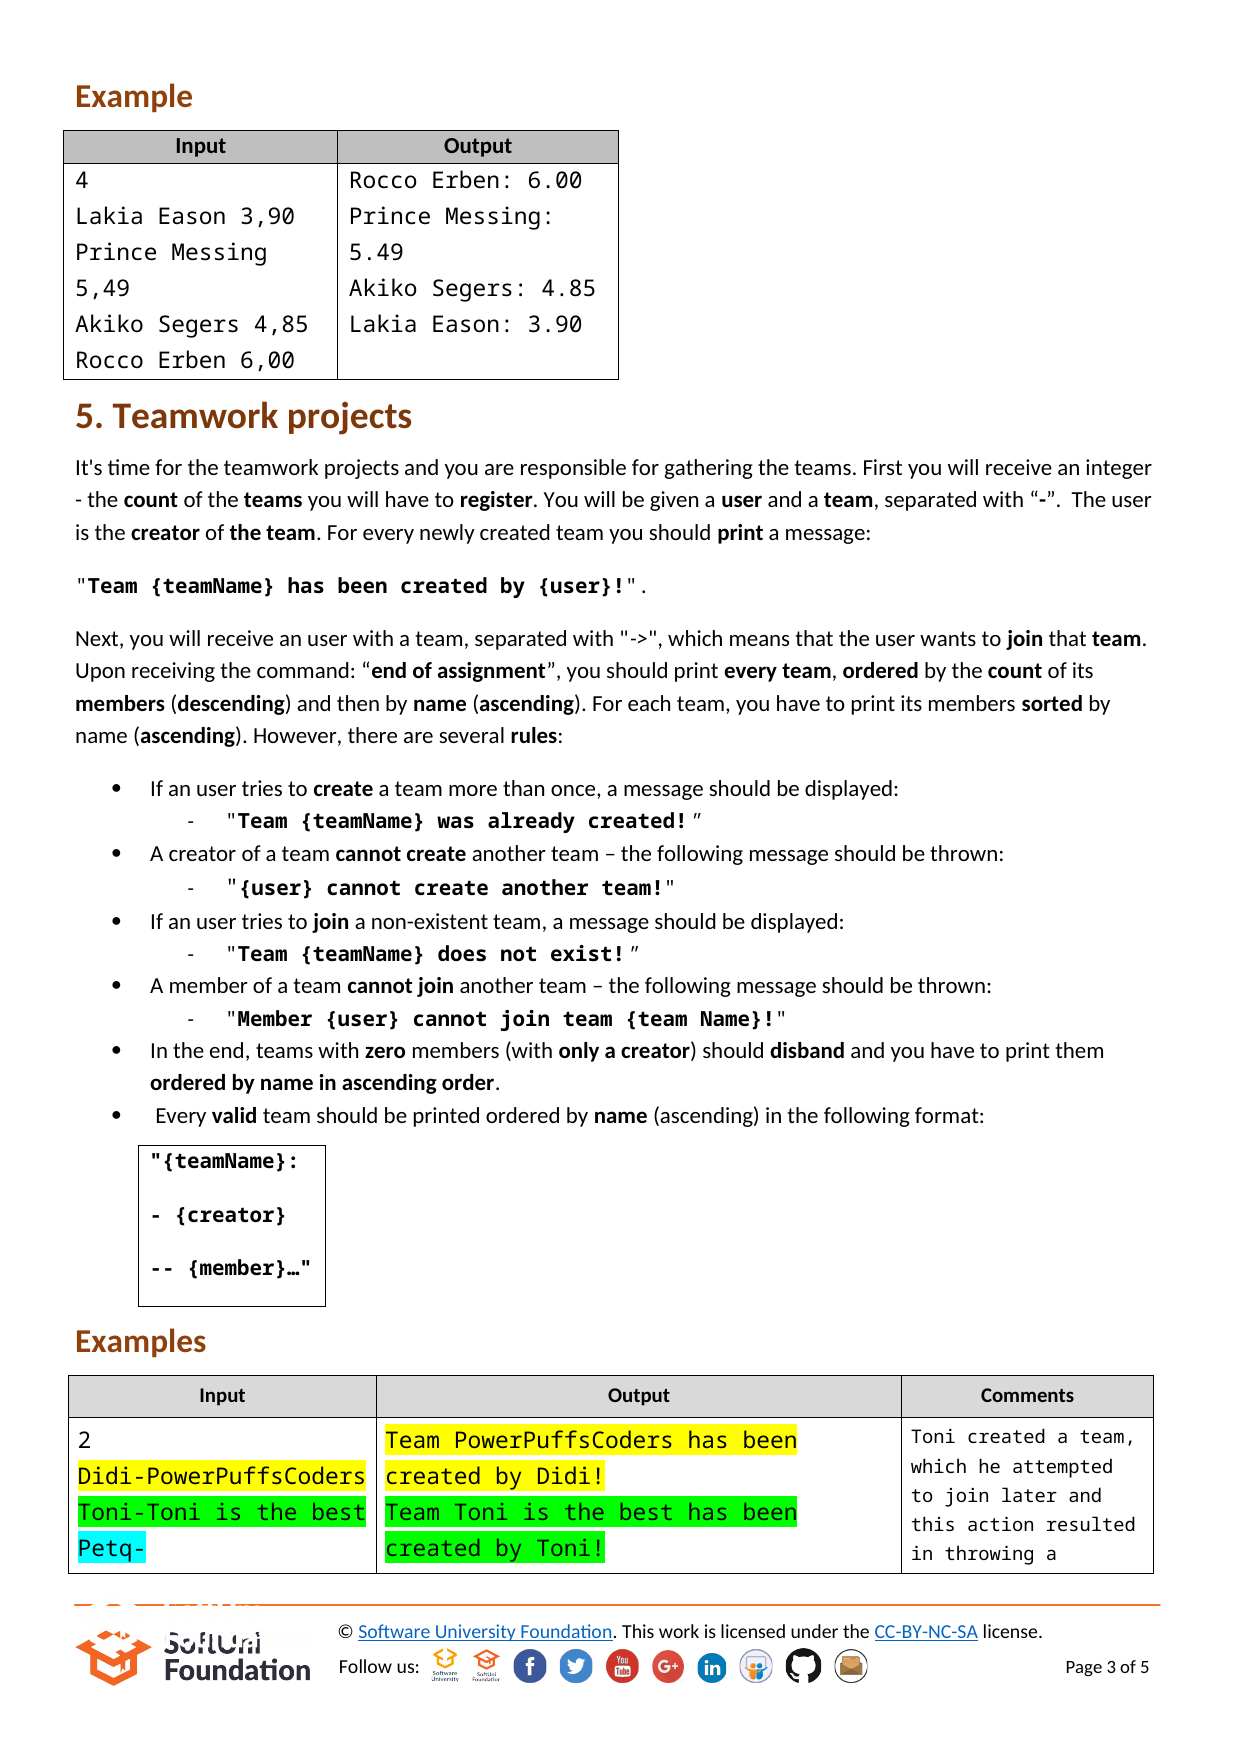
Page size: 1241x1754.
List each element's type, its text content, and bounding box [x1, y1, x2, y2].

subtitle Example [75, 75, 1165, 116]
subtitle Teamwork projects [75, 392, 1165, 438]
picture [472, 1649, 500, 1683]
table_header Output [377, 1376, 901, 1417]
text It's time for the teamwork projects and you are responsible for gathering the teams. First you will receive an integer - the count of the teams you will have to register. You will be given a user and a team, separated with “-”. The user is the creator of the team. For every newly created team you should print a message: [75, 453, 1165, 546]
picture [652, 1650, 684, 1683]
picture [75, 1594, 310, 1686]
picture [834, 1649, 868, 1683]
list "Team {teamName} does not exist!" [187, 939, 1165, 967]
list A creator of a team cannot create another team – the following message should be thrown: [112, 839, 1165, 867]
picture [718, 1653, 727, 1662]
picture [718, 1674, 727, 1683]
list If an user tries to create a team more than once, a message should be displayed: [112, 774, 1165, 802]
list If an user tries to join a non-existent team, a message should be displayed: [112, 907, 1165, 935]
table_header "{teamName}: - {creator} -- {member}…" [139, 1146, 325, 1306]
picture [711, 1665, 720, 1674]
list Every valid team should be printed ordered by name (ascending) in the following format: [112, 1101, 1165, 1129]
table_cell 2 Didi-PowerPuffsCoders Toni-Toni is the best Petq->PowerPuffsCoders Toni->Toni is the best end of assignment [69, 1418, 376, 1572]
picture [697, 1653, 706, 1662]
picture [559, 1649, 593, 1683]
list A member of a team cannot join another team – the following message should be thrown: [112, 972, 1165, 999]
list In the end, teams with zero members (with only a creator) should disband and you have to print them ordered by name in ascending order. [112, 1036, 1165, 1097]
picture [606, 1649, 639, 1683]
list "Team {teamName} was already created!" [187, 806, 1165, 834]
subtitle Examples [75, 1320, 1165, 1360]
picture [513, 1649, 547, 1683]
list "Member {user} cannot join team {team Name}!" [187, 1004, 1165, 1032]
table_header Comments [902, 1376, 1153, 1417]
text Next, you will receive an user with a team, separated with "->", which means that the user wants to join that team. Upon receiving the command: “end of assignment”, you should print every team, ordered by the count of its members (descending) and then by name (ascending). For each team, you have to print its members sorted by name (ascending). However, there are several rules: [75, 624, 1165, 749]
table_cell 4 Lakia Eason 3,90 Prince Messing 5,49 Akiko Segers 4,85 Rocco Erben 6,00 [64, 164, 337, 379]
table_header Input [64, 131, 337, 163]
picture [697, 1674, 706, 1683]
table_cell Rocco Erben: 6.00 Prince Messing: 5.49 Akiko Segers: 4.85 Lakia Eason: 3.90 [338, 164, 618, 379]
picture [785, 1648, 822, 1683]
picture [431, 1648, 459, 1683]
picture [739, 1649, 773, 1683]
list "{user} cannot create another team!" [187, 871, 1165, 902]
table_header Input [69, 1376, 376, 1417]
table_header Output [338, 131, 618, 163]
text "Team {teamName} has been created by {user}!". [75, 571, 1165, 599]
